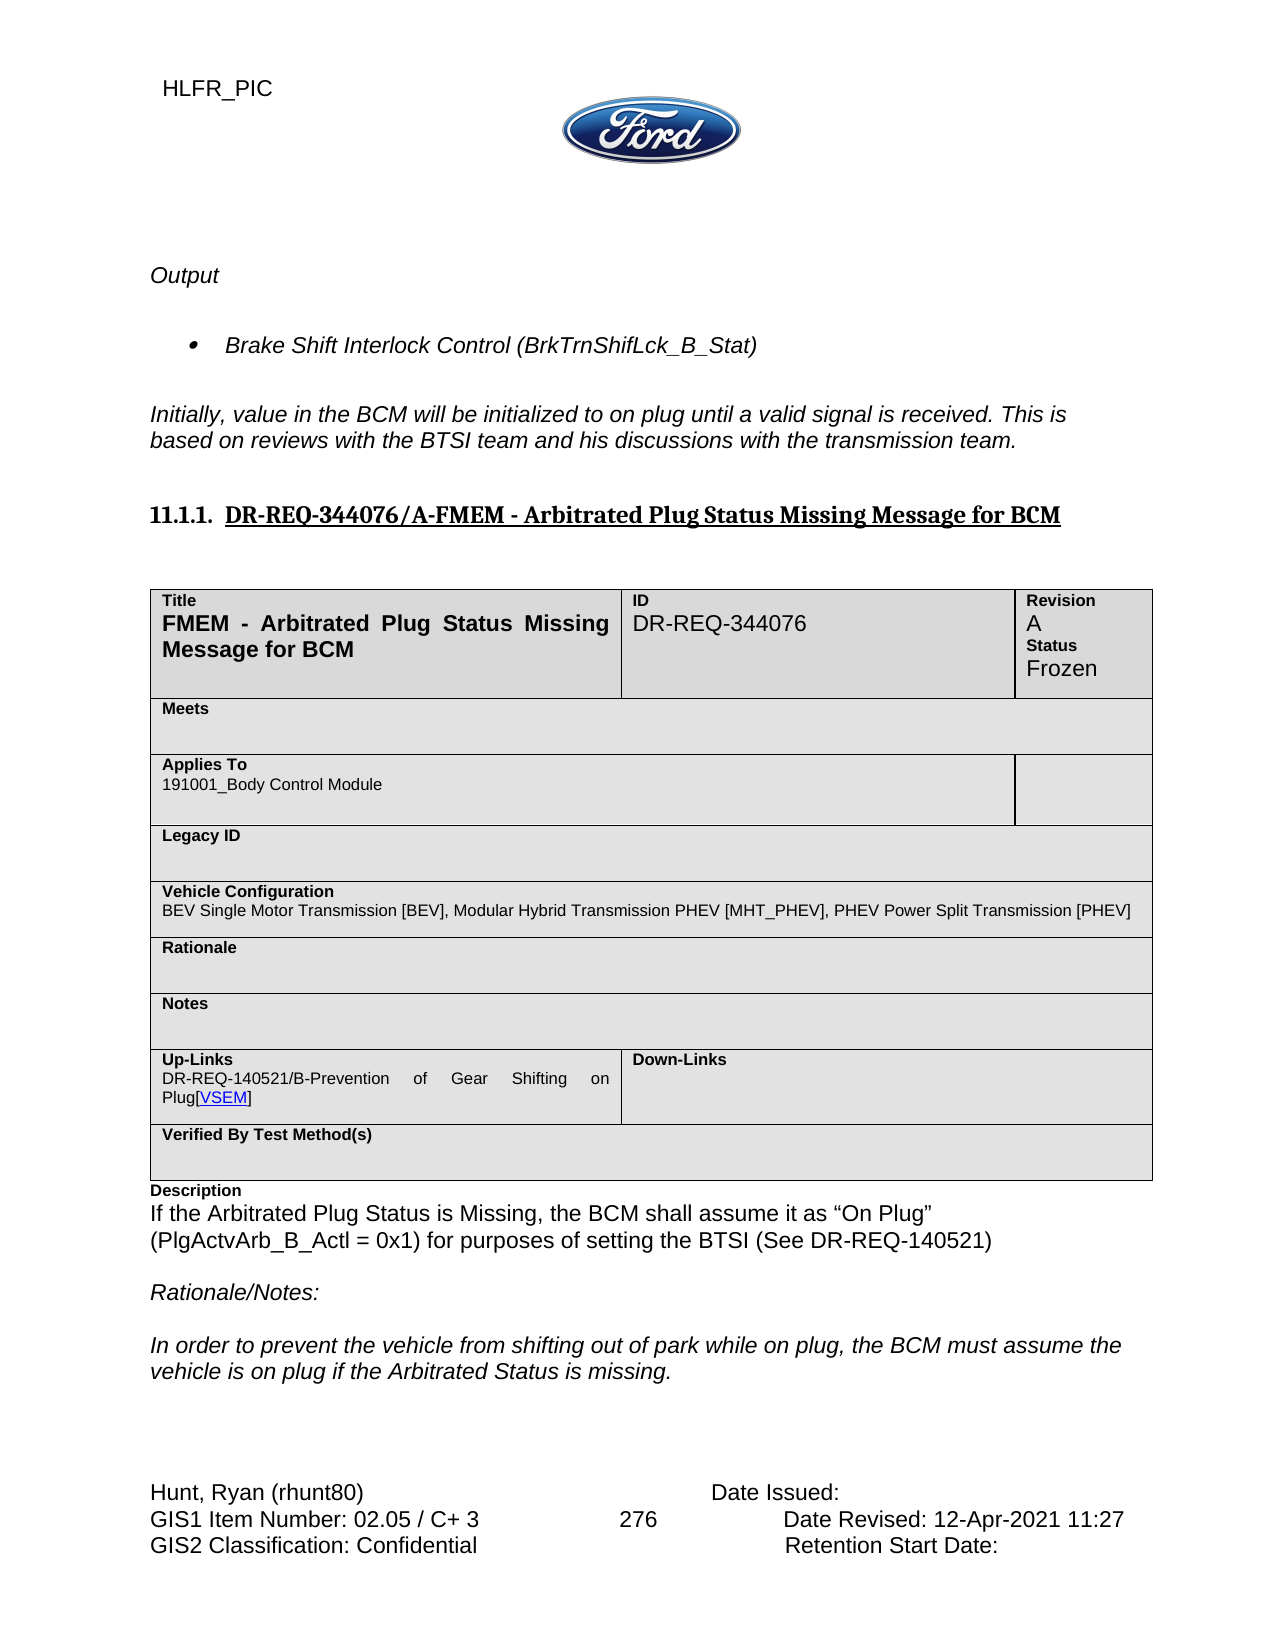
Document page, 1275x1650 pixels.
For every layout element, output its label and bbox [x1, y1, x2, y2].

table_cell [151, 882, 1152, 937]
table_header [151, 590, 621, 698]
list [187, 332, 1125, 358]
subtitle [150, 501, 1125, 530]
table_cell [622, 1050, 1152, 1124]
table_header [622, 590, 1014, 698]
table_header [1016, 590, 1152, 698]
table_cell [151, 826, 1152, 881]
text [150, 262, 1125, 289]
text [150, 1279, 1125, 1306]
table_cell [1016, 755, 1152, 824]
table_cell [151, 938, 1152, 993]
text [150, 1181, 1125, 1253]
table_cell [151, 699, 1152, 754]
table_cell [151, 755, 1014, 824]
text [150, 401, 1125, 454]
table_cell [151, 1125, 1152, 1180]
picture [540, 75, 763, 186]
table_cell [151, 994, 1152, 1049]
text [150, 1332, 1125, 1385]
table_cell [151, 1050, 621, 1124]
